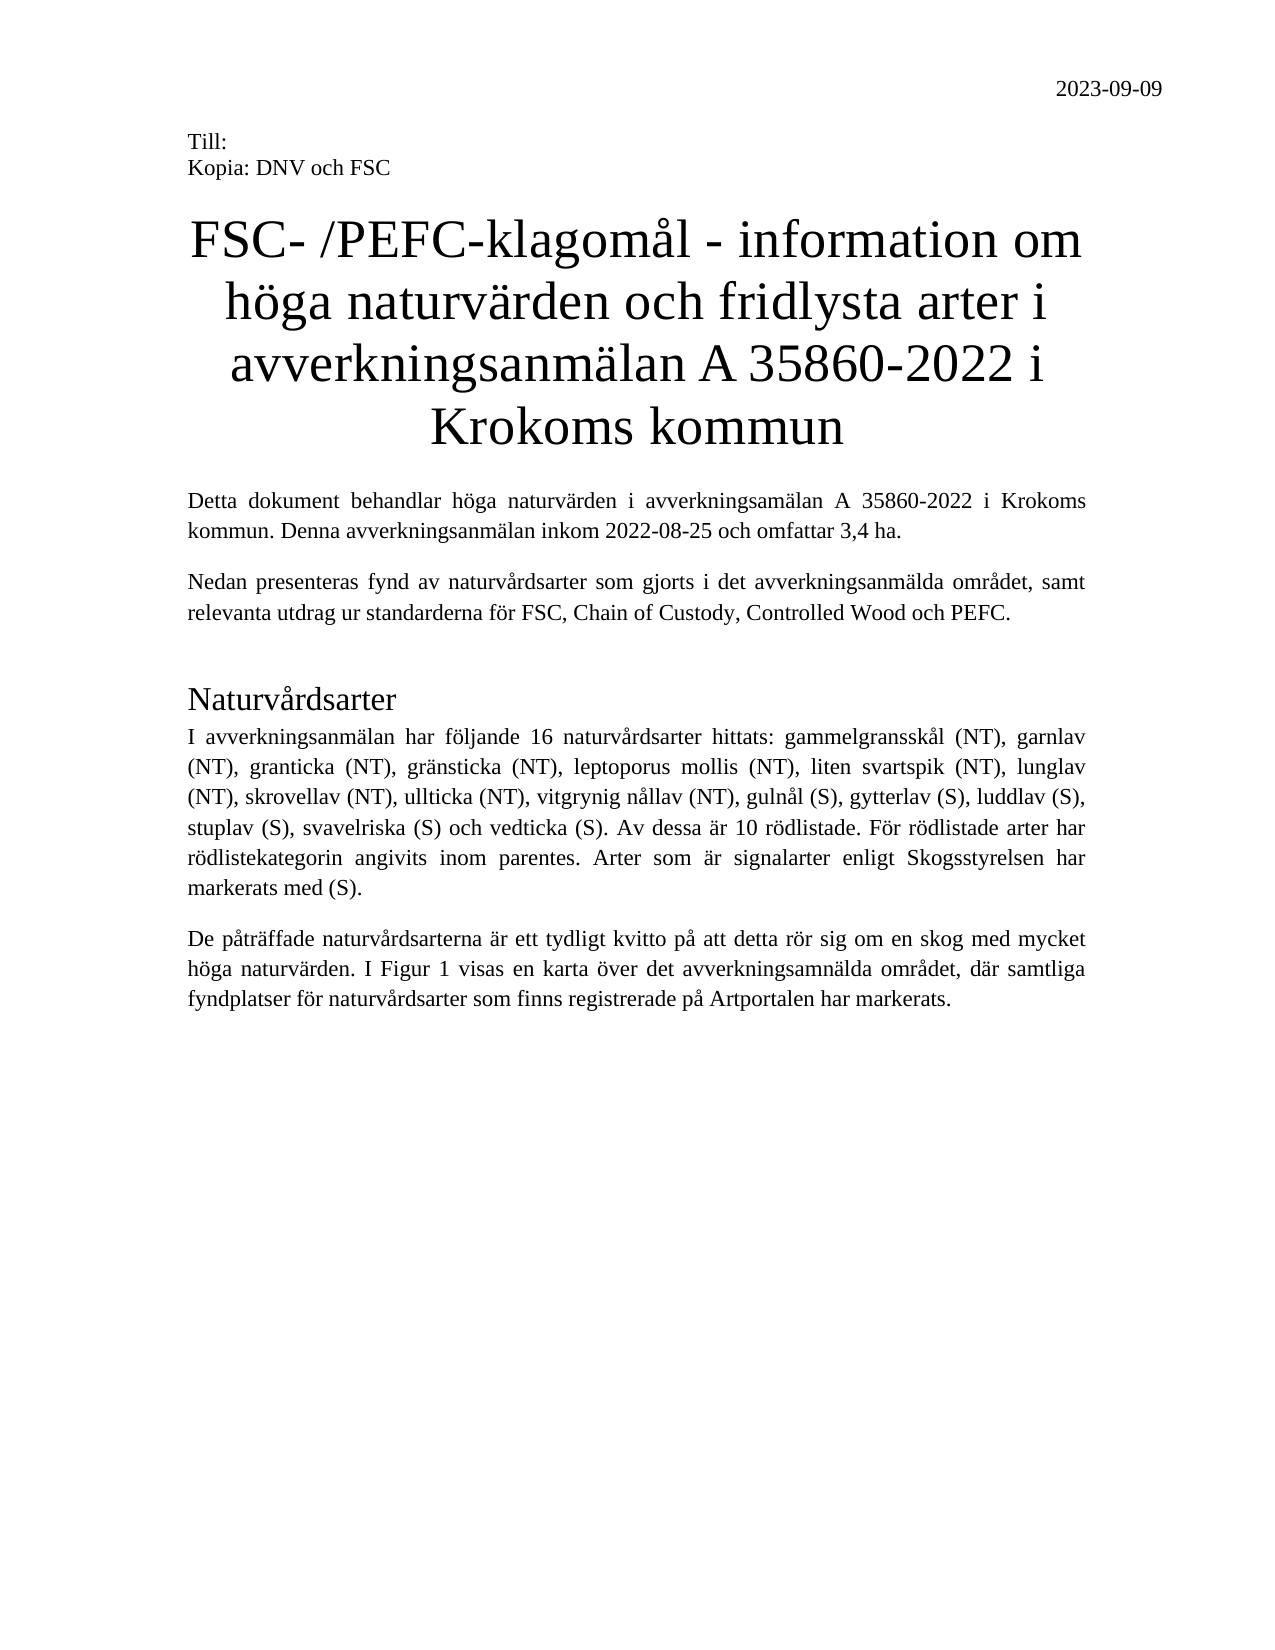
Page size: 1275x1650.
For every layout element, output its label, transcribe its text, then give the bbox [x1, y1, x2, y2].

title FSC- /PEFC-klagomål - information om höga naturvärden och fridlysta arter i avverkningsanmälan A 35860-2022 i Krokoms kommun [187, 207, 1087, 456]
text Detta dokument behandlar höga naturvärden i avverkningsamälan A 35860-2022 i Krokoms kommun. Denna avverkningsanmälan inkom 2022-08-25 och omfattar 3,4 ha. [187, 487, 1087, 544]
text I avverkningsanmälan har följande 16 naturvårdsarter hittats: gammelgransskål (NT), garnlav (NT), granticka (NT), gränsticka (NT), leptoporus mollis (NT), liten svartspik (NT), lunglav (NT), skrovellav (NT), ullticka (NT), vitgrynig nållav (NT), gulnål (S), gytterlav (S), luddlav (S), stuplav (S), svavelriska (S) och vedticka (S). Av dessa är 10 rödlistade. För rödlistade arter har rödlistekategorin angivits inom parentes. Arter som är signalarter enligt Skogsstyrelsen har markerats med (S). [187, 723, 1087, 900]
text De påträffade naturvårdsarterna är ett tydligt kvitto på att detta rör sig om en skog med mycket höga naturvärden. I Figur 1 visas en karta över det avverkningsamnälda området, där samtliga fyndplatser för naturvårdsarter som finns registrerade på Artportalen har markerats. [187, 925, 1087, 1012]
text Nedan presenteras fynd av naturvårdsarter som gjorts i det avverkningsanmälda området, samt relevanta utdrag ur standarderna för FSC, Chain of Custody, Controlled Wood och PEFC. [187, 568, 1087, 625]
subtitle Naturvårdsarter [187, 679, 1087, 717]
